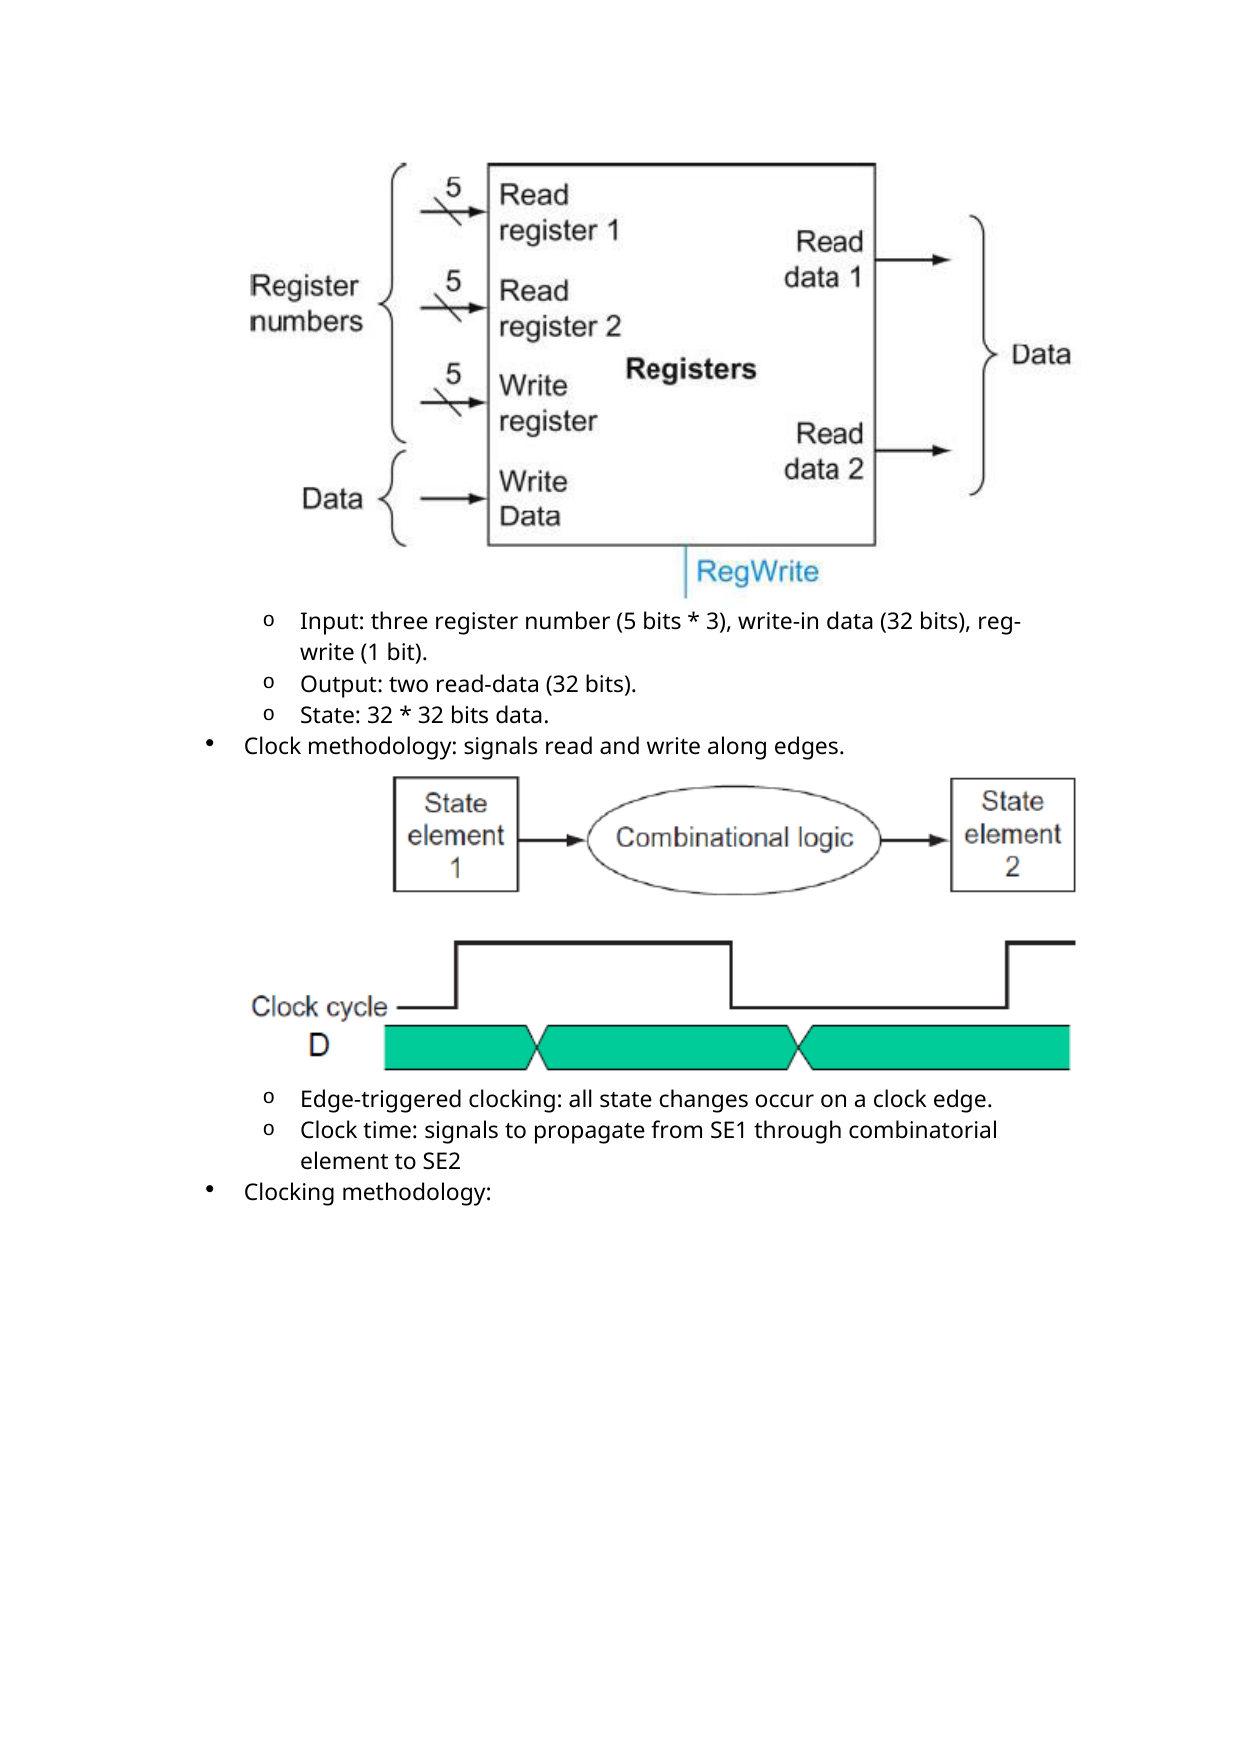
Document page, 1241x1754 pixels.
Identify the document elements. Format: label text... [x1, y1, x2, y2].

list Edge-triggered clocking: all state changes occur on a clock edge. [262, 1083, 1053, 1114]
picture [243, 150, 1083, 605]
list Output: two read-data (32 bits). [262, 667, 1053, 699]
picture [243, 761, 1082, 1083]
list Clock time: signals to propagate from SE1 through combinatorial element to SE2 [262, 1114, 1053, 1176]
list State: 32 * 32 bits data. [262, 699, 1053, 730]
list Clock methodology: signals read and write along edges. [206, 730, 1053, 761]
list Input: three register number (5 bits * 3), write-in data (32 bits), reg-write (1 bit). [262, 605, 1053, 667]
list Clocking methodology: [206, 1176, 1053, 1207]
